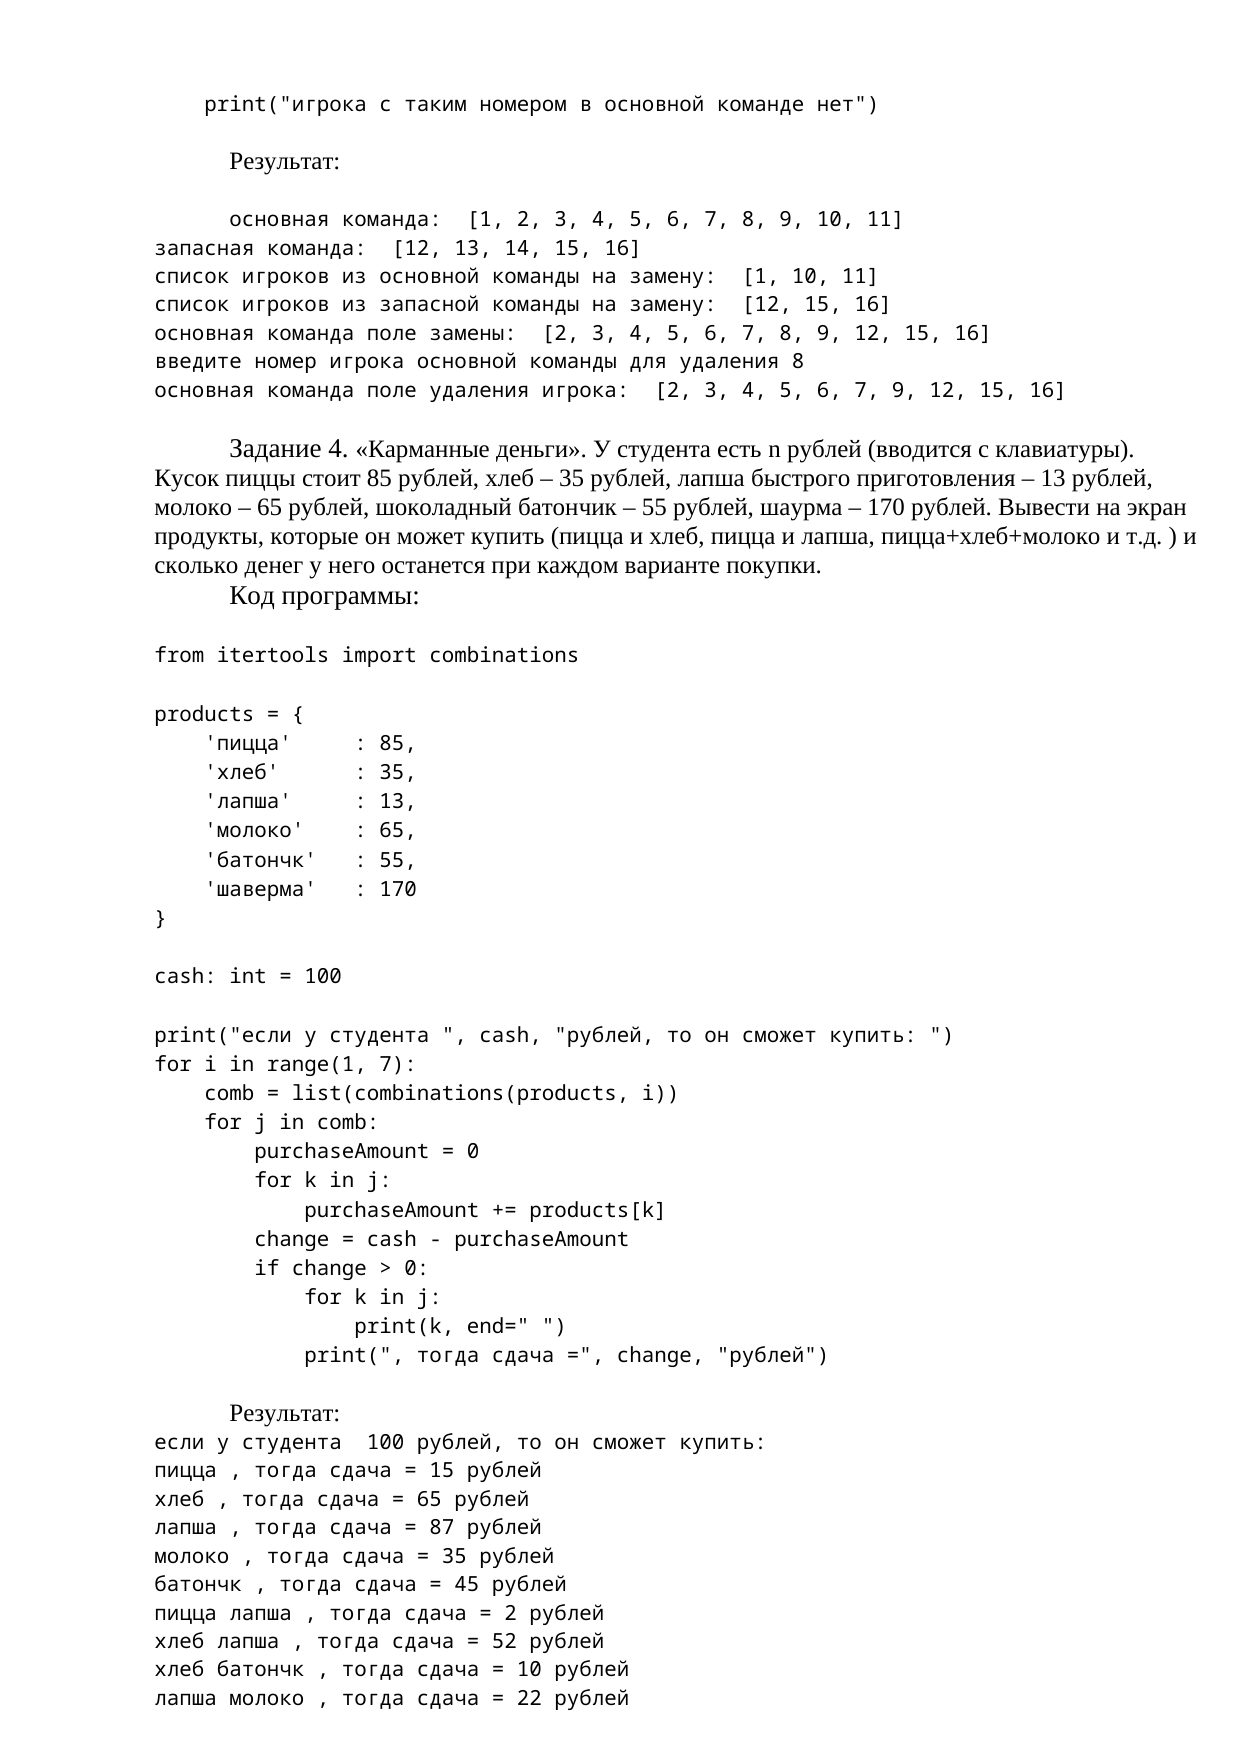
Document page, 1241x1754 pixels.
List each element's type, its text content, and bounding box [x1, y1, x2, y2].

text print("игрока с таким номером в основной команде нет") [154, 89, 1205, 117]
text 'молоко' : 65, [154, 816, 1205, 844]
text print("если у студента ", cash, "рублей, то он сможет купить: ") [154, 1020, 1205, 1048]
text лапша , тогда сдача = 87 рублей [154, 1512, 1205, 1541]
text если у студента 100 рублей, то он сможет купить: [154, 1427, 1205, 1455]
text print(k, end=" ") [154, 1311, 1205, 1340]
text for j in comb: [154, 1107, 1205, 1136]
text введите номер игрока основной команды для удаления 8 [154, 346, 1205, 375]
text for i in range(1, 7): [154, 1049, 1205, 1077]
text for k in j: [154, 1166, 1205, 1194]
text Результат: [154, 1398, 1205, 1427]
text 'пицца' : 85, [154, 728, 1205, 757]
text хлеб лапша , тогда сдача = 52 рублей [154, 1626, 1205, 1654]
text products = { [154, 699, 1205, 727]
text список игроков из запасной команды на замену: [12, 15, 16] [154, 289, 1205, 318]
text основная команда поле замены: [2, 3, 4, 5, 6, 7, 8, 9, 12, 15, 16] [154, 318, 1205, 346]
text from itertools import combinations [154, 641, 1205, 669]
text for k in j: [154, 1282, 1205, 1311]
text 'лапша' : 13, [154, 786, 1205, 815]
text purchaseAmount += products[k] [154, 1195, 1205, 1223]
text Задание 4. «Карманные деньги». У студента есть n рублей (вводится с клавиатуры). Кусок пиццы стоит 85 рублей, хлеб – 35 рублей, лапша быстрого приготовления – 13 рублей, молоко – 65 рублей, шоколадный батончик – 55 рублей, шаурма – 170 рублей. Вывести на экран продукты, которые он может купить (пицца и хлеб, пицца и лапша, пицца+хлеб+молоко и т.д. ) и сколько денег у него останется при каждом варианте покупки. [154, 432, 1205, 578]
text молоко , тогда сдача = 35 рублей [154, 1541, 1205, 1569]
text Результат: [154, 146, 1205, 175]
text change = cash - purchaseAmount [154, 1224, 1205, 1252]
text хлеб батончк , тогда сдача = 10 рублей [154, 1654, 1205, 1683]
text 'батончк' : 55, [154, 845, 1205, 873]
text пицца лапша , тогда сдача = 2 рублей [154, 1598, 1205, 1626]
text пицца , тогда сдача = 15 рублей [154, 1455, 1205, 1484]
text запасная команда: [12, 13, 14, 15, 16] [154, 233, 1205, 261]
text 'хлеб' : 35, [154, 757, 1205, 786]
text purchaseAmount = 0 [154, 1136, 1205, 1165]
text print(", тогда сдача =", change, "рублей") [154, 1341, 1205, 1369]
text 'шаверма' : 170 [154, 874, 1205, 902]
text comb = list(combinations(products, i)) [154, 1078, 1205, 1107]
text лапша молоко , тогда сдача = 22 рублей [154, 1683, 1205, 1711]
text cash: int = 100 [154, 961, 1205, 990]
text Код программы: [154, 579, 1205, 610]
text список игроков из основной команды на замену: [1, 10, 11] [154, 261, 1205, 289]
text хлеб , тогда сдача = 65 рублей [154, 1484, 1205, 1512]
text основная команда поле удаления игрока: [2, 3, 4, 5, 6, 7, 9, 12, 15, 16] [154, 375, 1205, 403]
text if change > 0: [154, 1253, 1205, 1282]
text } [154, 903, 1205, 932]
text батончк , тогда сдача = 45 рублей [154, 1569, 1205, 1598]
text основная команда: [1, 2, 3, 4, 5, 6, 7, 8, 9, 10, 11] [154, 204, 1205, 233]
